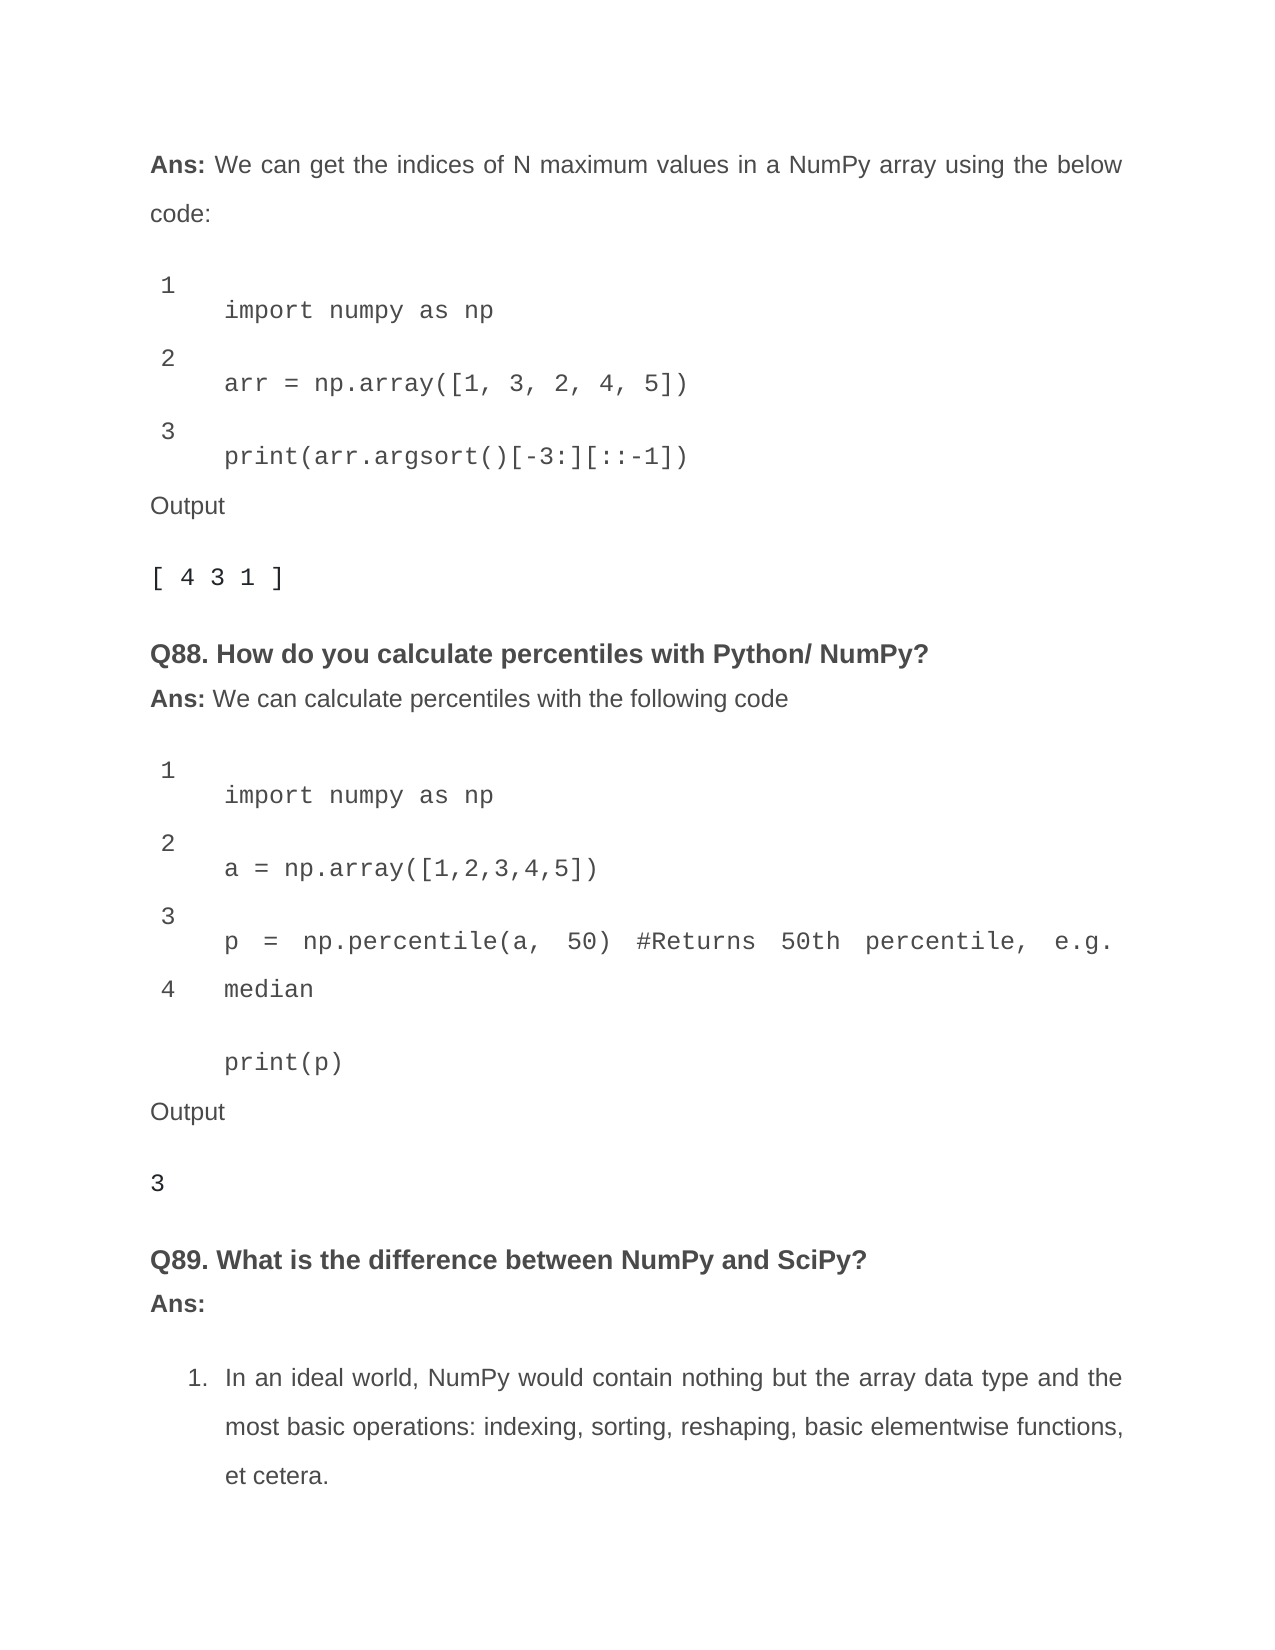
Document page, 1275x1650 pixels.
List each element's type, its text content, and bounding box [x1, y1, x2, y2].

table_header import numpy as np a = np.array([1,2,3,4,5]) p = np.percentile(a, 50) #Returns 50th percentile, e.g. median print(p) [214, 758, 1125, 1097]
text Output [150, 1097, 1125, 1125]
text Ans: We can calculate percentiles with the following code [150, 683, 1125, 712]
text Ans: [150, 1289, 1125, 1318]
table_header 1 2 3 [150, 273, 213, 491]
text 3 [150, 1171, 1125, 1199]
table_header 1 2 3 4 [150, 758, 213, 1097]
text Output [150, 491, 1125, 519]
table_header import numpy as np arr = np.array([1, 3, 2, 4, 5]) print(arr.argsort()[-3:][::-1]) [214, 273, 1125, 491]
subtitle Q89. What is the difference between NumPy and SciPy? [150, 1244, 1125, 1275]
list In an ideal world, NumPy would contain nothing but the array data type and the most basic operations: indexing, sorting, reshaping, basic elementwise functions, et cetera. [187, 1363, 1125, 1490]
text [ 4 3 1 ] [150, 564, 1125, 593]
text Ans: We can get the indices of N maximum values in a NumPy array using the below code: [150, 150, 1125, 228]
subtitle Q88. How do you calculate percentiles with Python/ NumPy? [150, 638, 1125, 669]
